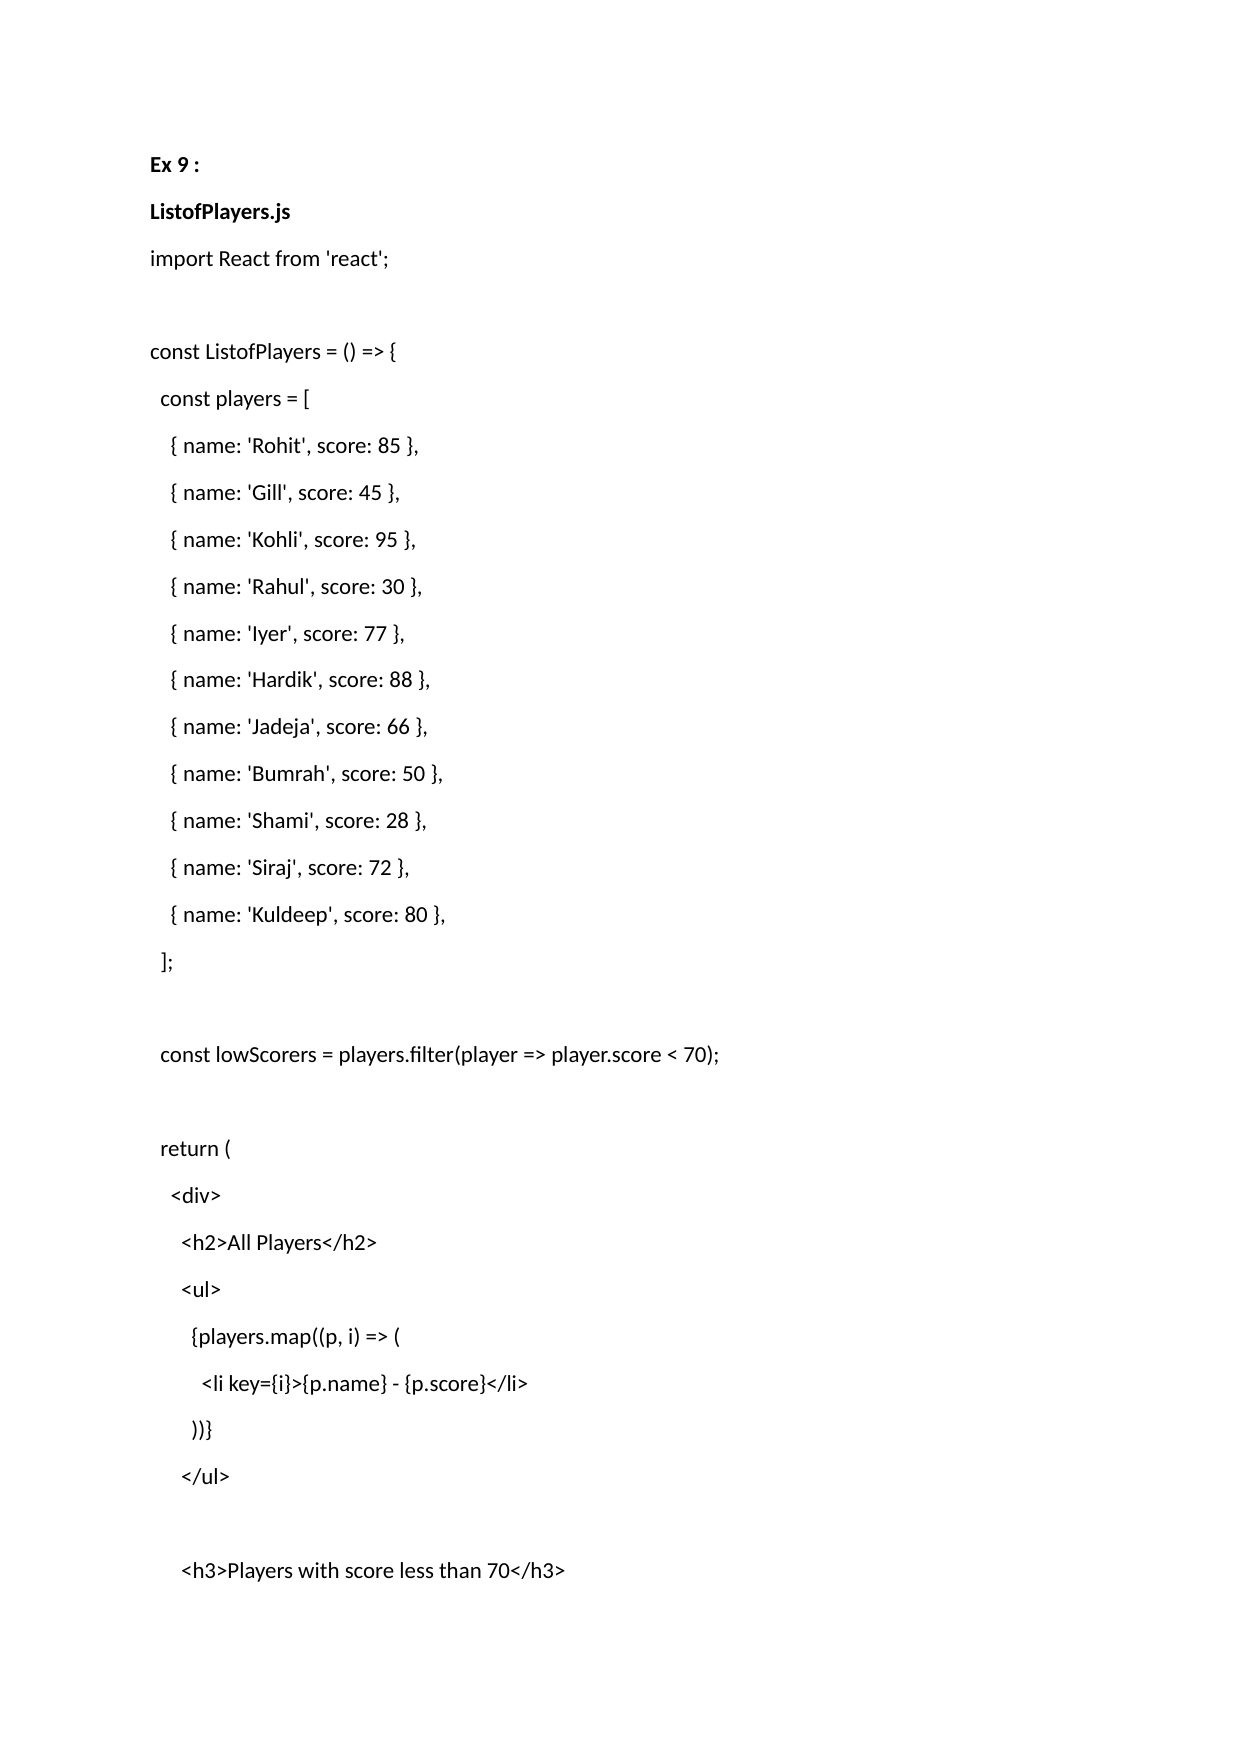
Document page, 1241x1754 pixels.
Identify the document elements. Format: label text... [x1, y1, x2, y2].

text <h2>All Players</h2> [150, 1228, 1090, 1256]
text { name: 'Iyer', score: 77 }, [150, 619, 1090, 647]
text ))} [150, 1416, 1090, 1444]
text {players.map((p, i) => ( [150, 1322, 1090, 1350]
text { name: 'Rohit', score: 85 }, [150, 431, 1090, 459]
text { name: 'Jadeja', score: 66 }, [150, 712, 1090, 741]
text Ex 9 : [150, 150, 1090, 178]
text { name: 'Rahul', score: 30 }, [150, 572, 1090, 600]
text const lowScorers = players.filter(player => player.score < 70); [150, 1041, 1090, 1069]
text { name: 'Shami', score: 28 }, [150, 806, 1090, 834]
text <ul> [150, 1275, 1090, 1303]
text </ul> [150, 1462, 1090, 1491]
text import React from 'react'; [150, 244, 1090, 272]
text ]; [150, 947, 1090, 975]
text { name: 'Siraj', score: 72 }, [150, 853, 1090, 881]
text return ( [150, 1134, 1090, 1162]
text <li key={i}>{p.name} - {p.score}</li> [150, 1369, 1090, 1397]
text { name: 'Hardik', score: 88 }, [150, 666, 1090, 694]
text const ListofPlayers = () => { [150, 337, 1090, 366]
text { name: 'Gill', score: 45 }, [150, 478, 1090, 506]
text <h3>Players with score less than 70</h3> [150, 1556, 1090, 1584]
text { name: 'Kuldeep', score: 80 }, [150, 900, 1090, 928]
text { name: 'Kohli', score: 95 }, [150, 525, 1090, 553]
text { name: 'Bumrah', score: 50 }, [150, 759, 1090, 787]
text <div> [150, 1181, 1090, 1209]
text ListofPlayers.js [150, 197, 1090, 225]
text const players = [ [150, 384, 1090, 412]
